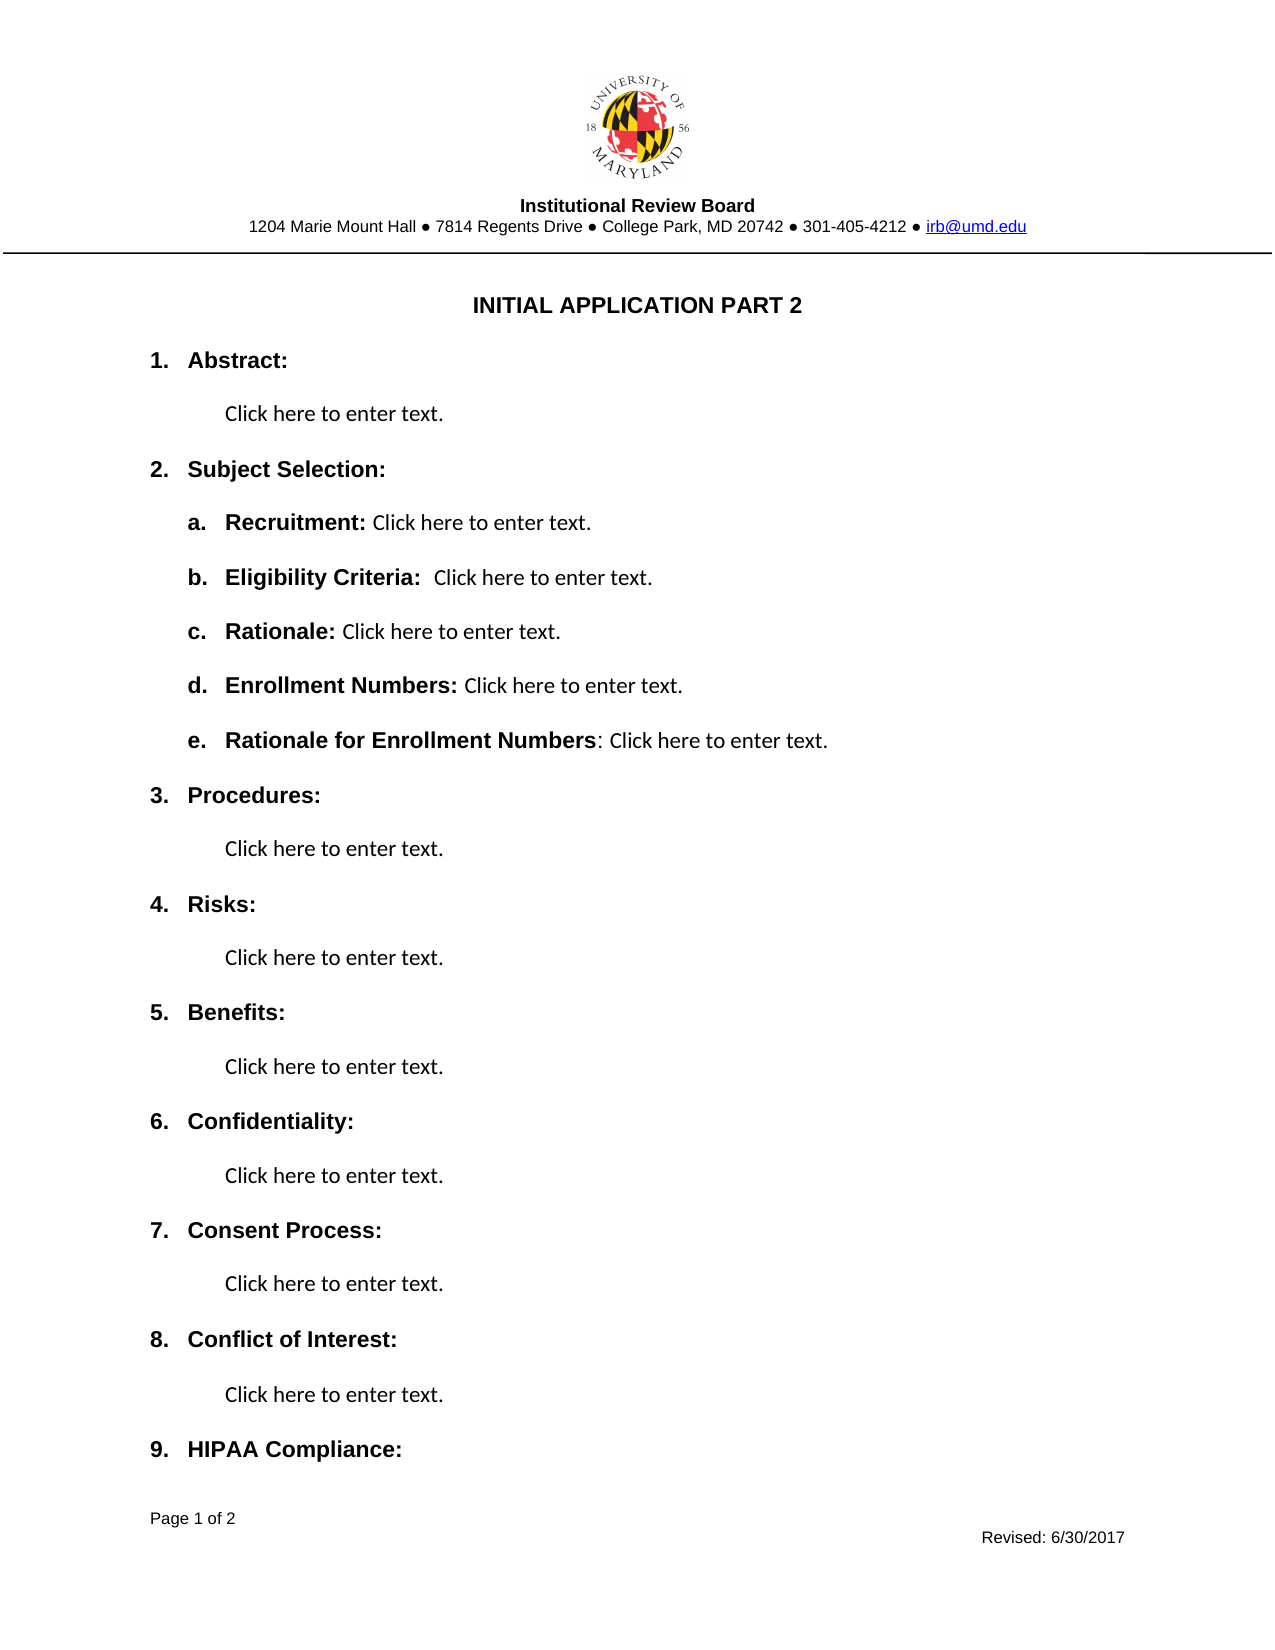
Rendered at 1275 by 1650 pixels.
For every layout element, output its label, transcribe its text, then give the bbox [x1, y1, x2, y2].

picture [585, 75, 690, 180]
list Rationale for Enrollment Numbers: [187, 726, 1125, 754]
text INITIAL APPLICATION PART 2 [150, 292, 1125, 319]
